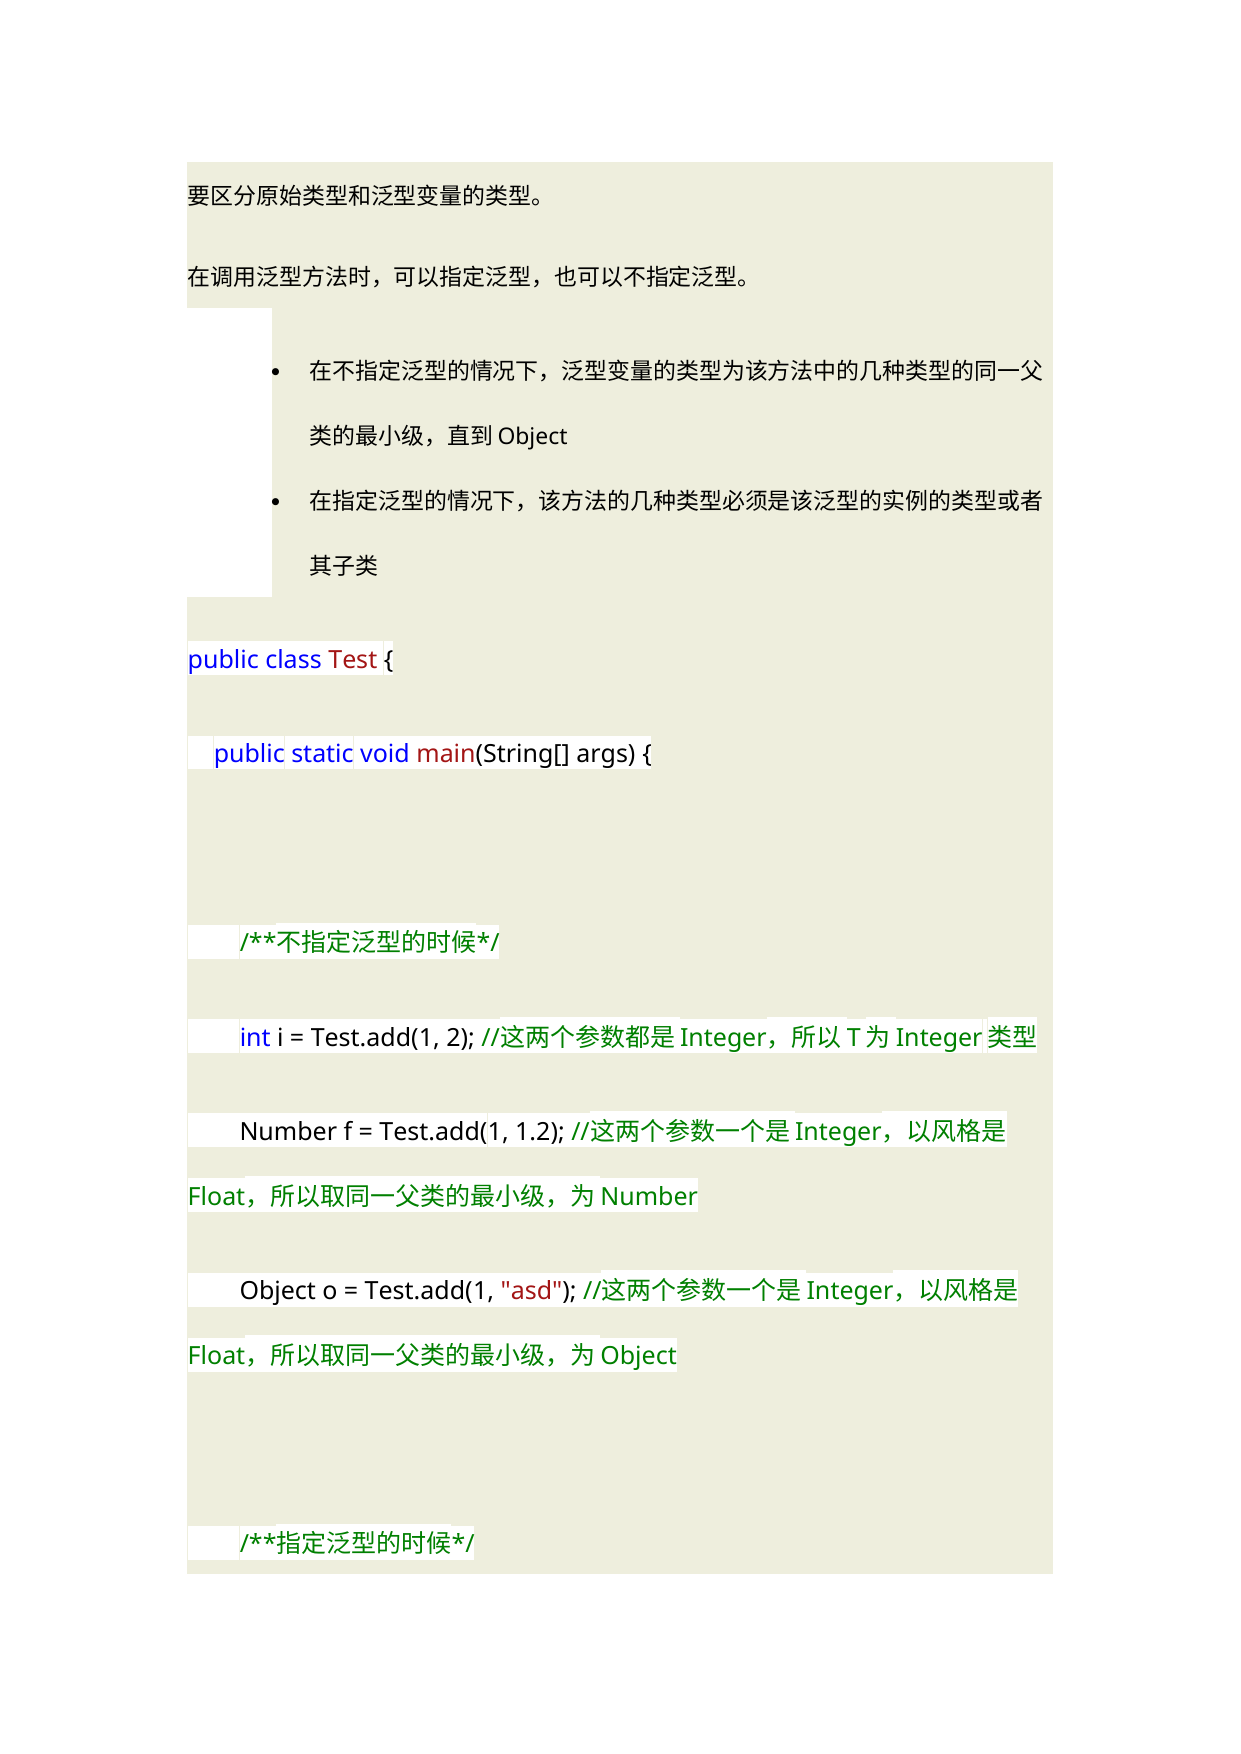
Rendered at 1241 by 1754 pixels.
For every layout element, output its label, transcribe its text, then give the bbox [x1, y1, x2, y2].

list 在不指定泛型的情况下，泛型变量的类型为该方法中的几种类型的同一父类的最小级，直到Object [272, 337, 1053, 467]
list 在指定泛型的情况下，该方法的几种类型必须是该泛型的实例的类型或者其子类 [272, 467, 1053, 597]
text Object o = Test.add(1, "asd"); //这两个参数一个是Integer，以风格是Float，所以取同一父类的最小级，为Object [187, 1256, 1053, 1386]
text Number f = Test.add(1, 1.2); //这两个参数一个是Integer，以风格是Float，所以取同一父类的最小级，为Number [187, 1097, 1053, 1227]
text 在调用泛型方法时，可以指定泛型，也可以不指定泛型。 [187, 243, 1053, 308]
text /**不指定泛型的时候*/ [187, 908, 1053, 973]
text 要区分原始类型和泛型变量的类型。 [187, 162, 1053, 227]
text /**指定泛型的时候*/ [187, 1509, 1053, 1574]
text int i = Test.add(1, 2); //这两个参数都是Integer，所以T为Integer类型 [187, 1003, 1053, 1068]
text public class Test { [187, 626, 1053, 691]
text public static void main(String[] args) { [187, 720, 1053, 785]
